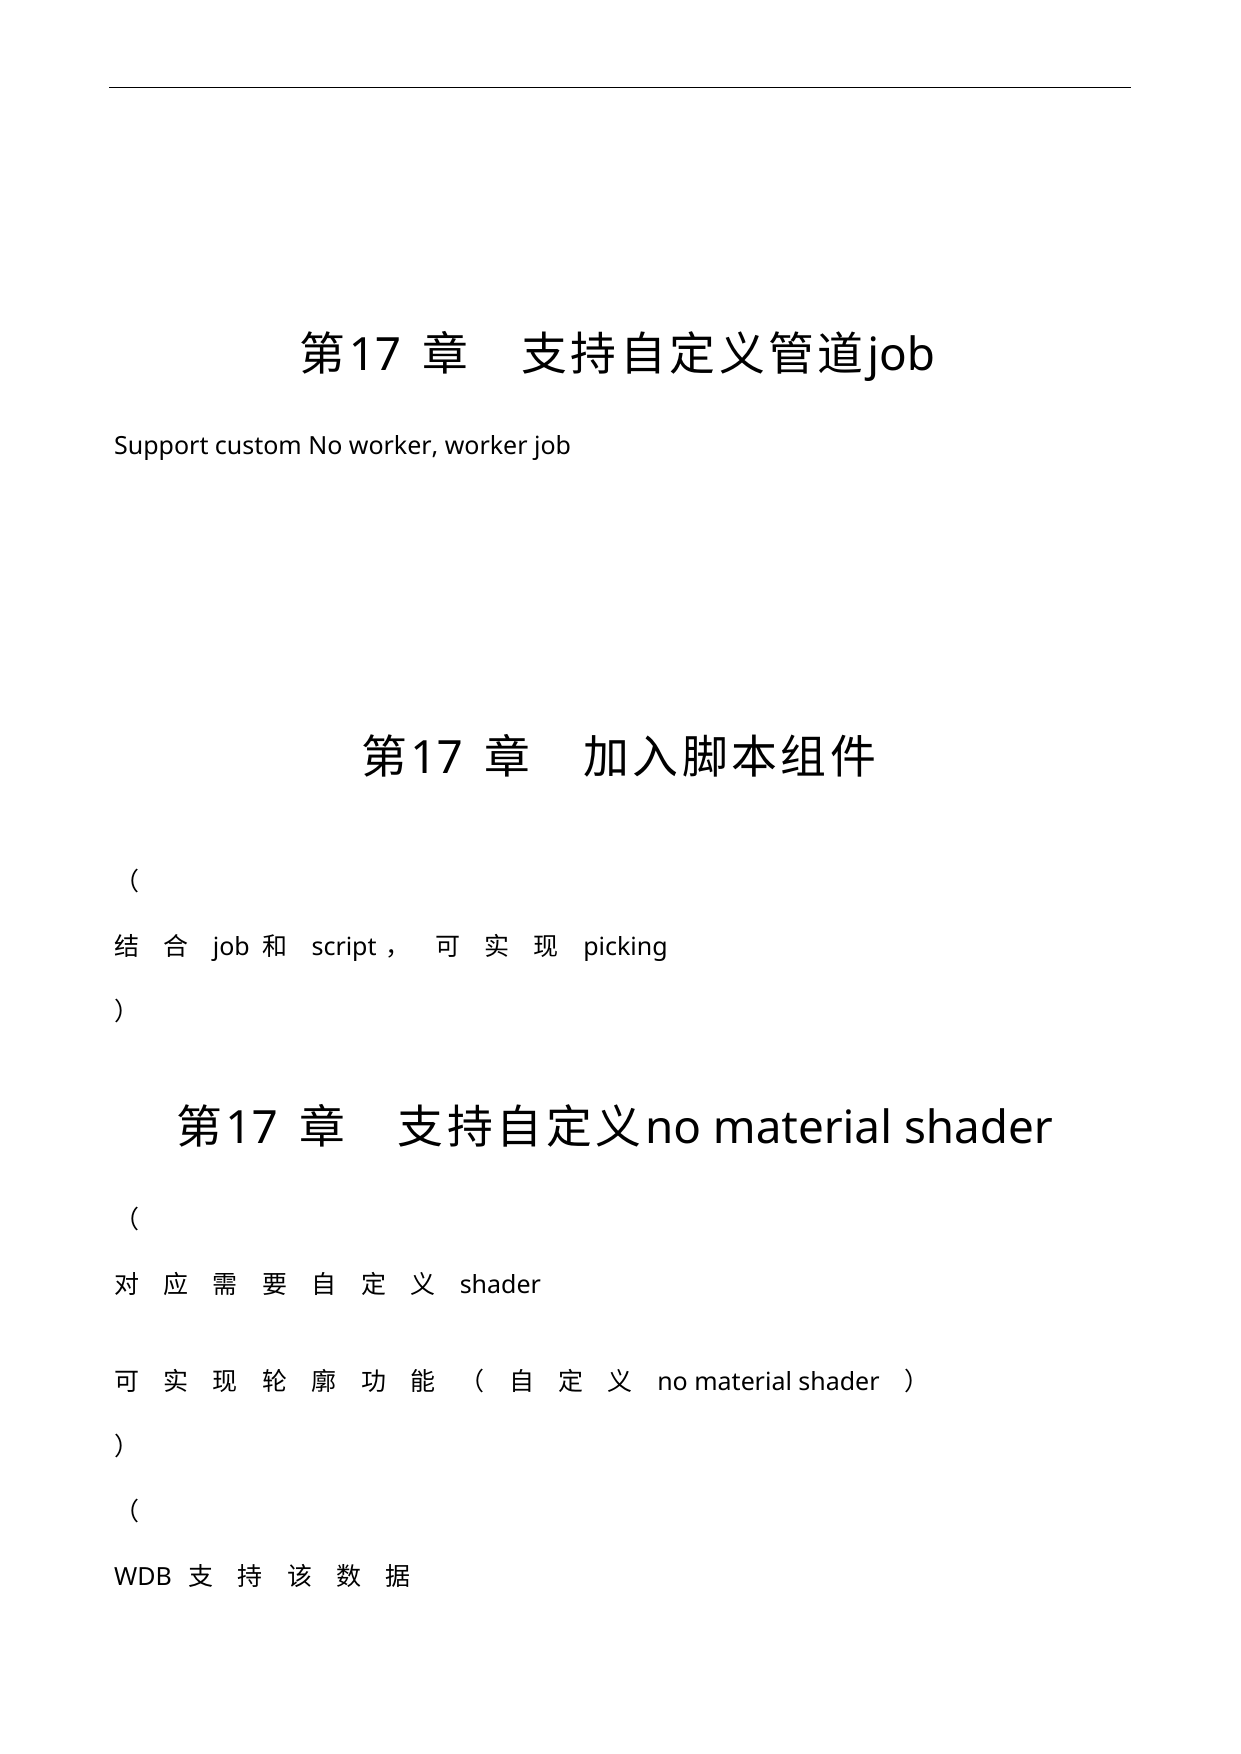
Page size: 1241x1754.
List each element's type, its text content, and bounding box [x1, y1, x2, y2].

text （ [114, 1477, 1126, 1542]
text ） [114, 977, 1126, 1042]
text （ [114, 1185, 1126, 1250]
text （ [114, 847, 1126, 912]
text ） [114, 1412, 1126, 1477]
text WDB支持该数据 [114, 1542, 1126, 1607]
subtitle 第17章 加入脚本组件 [114, 705, 1126, 802]
text 结合job和script，可实现picking [114, 912, 1126, 977]
text 对应需要自定义shader [114, 1250, 1126, 1315]
text 可实现轮廓功能（自定义no material shader） [114, 1347, 1126, 1412]
subtitle 第17章 支持自定义no material shader [114, 1075, 1126, 1172]
text Support custom No worker, worker job [114, 412, 1126, 477]
subtitle 第17章 支持自定义管道job [114, 302, 1126, 400]
